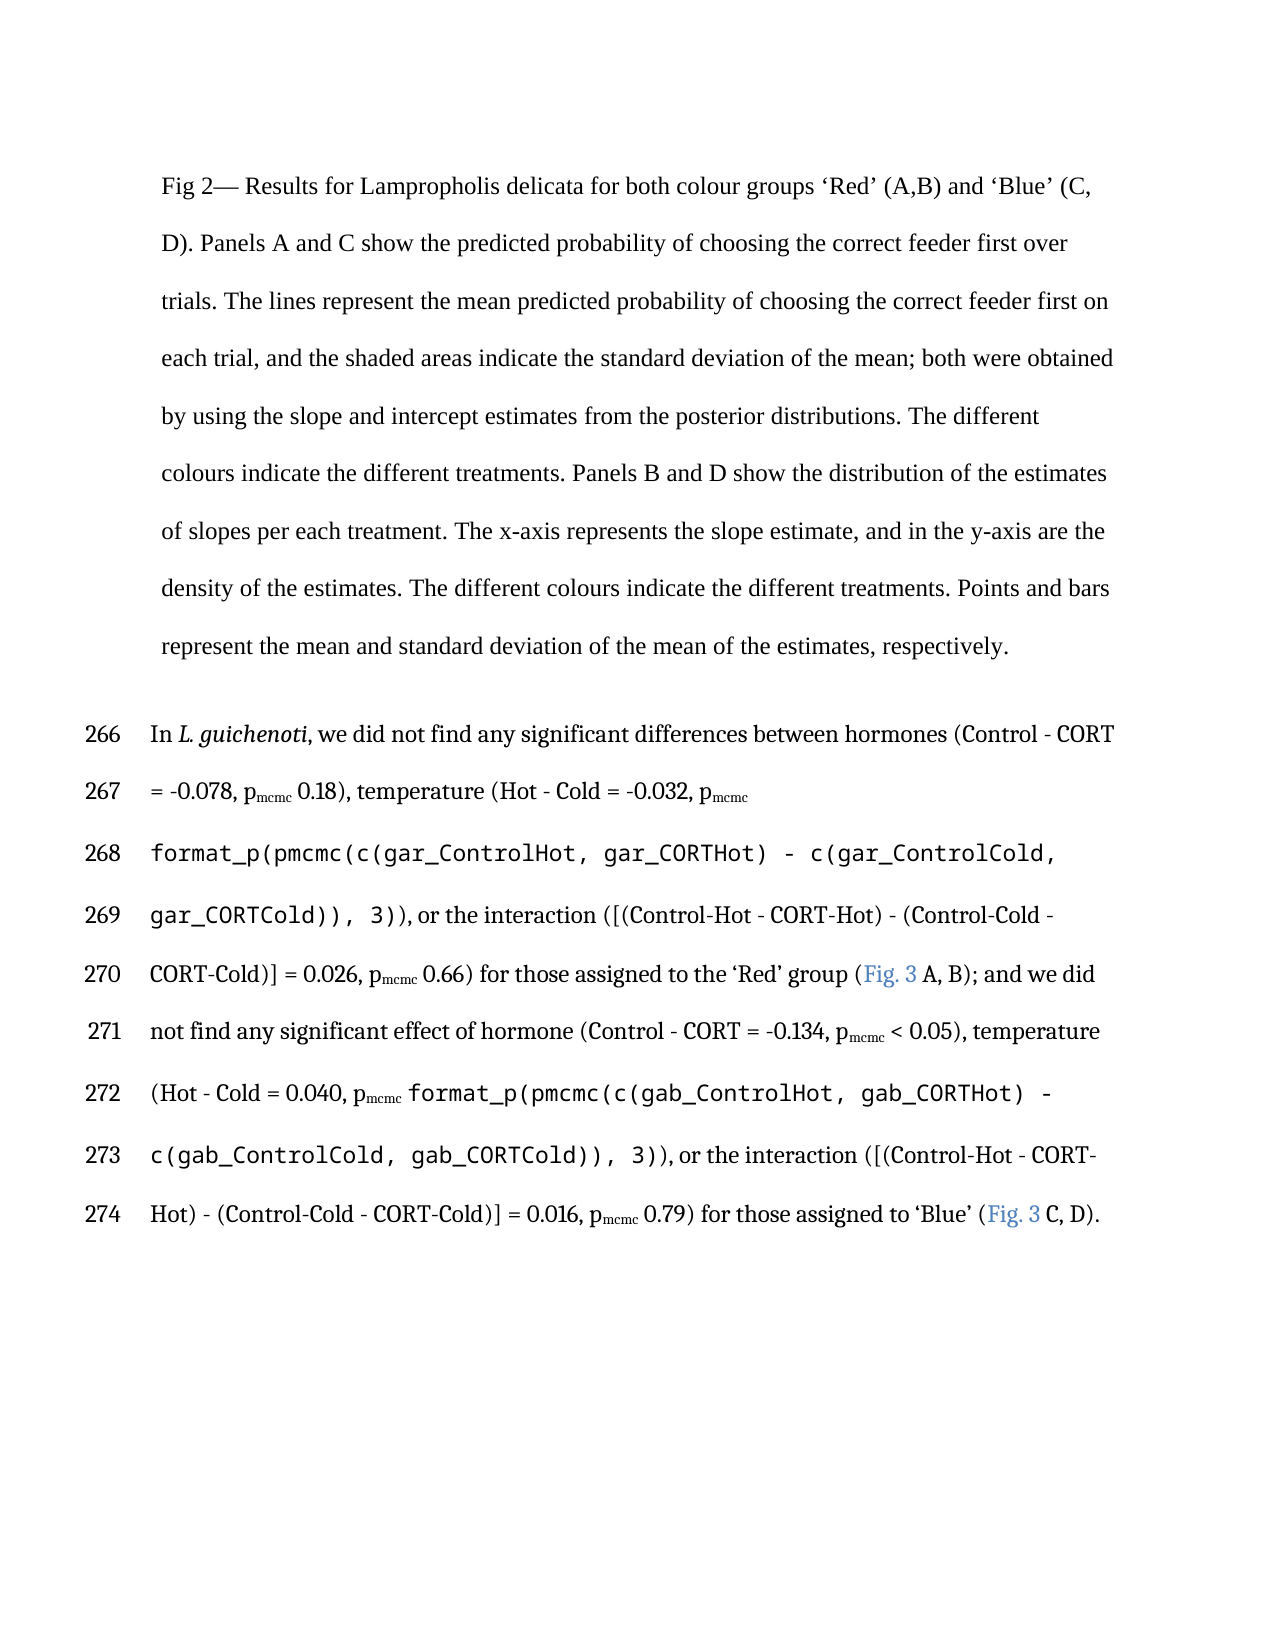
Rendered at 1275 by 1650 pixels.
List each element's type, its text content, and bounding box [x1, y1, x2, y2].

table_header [150, 150, 1125, 701]
text In L. guichenoti, we did not find any significant differences between hormones (Control - CORT = -0.078, pmcmc 0.18), temperature (Hot - Cold = -0.032, pmcmc format_p(pmcmc(c(gar_ControlHot, gar_CORTHot) - c(gar_ControlCold, gar_CORTCold)), 3)), or the interaction ([(Control-Hot - CORT-Hot) - (Control-Cold - CORT-Cold)] = 0.026, pmcmc 0.66) for those assigned to the ‘Red’ group (Fig. 3 A, B); and we did not find any significant effect of hormone (Control - CORT = -0.134, pmcmc < 0.05), temperature (Hot - Cold = 0.040, pmcmc format_p(pmcmc(c(gab_ControlHot, gab_CORTHot) - c(gab_ControlCold, gab_CORTCold)), 3)), or the interaction ([(Control-Hot - CORT-Hot) - (Control-Cold - CORT-Cold)] = 0.016, pmcmc 0.79) for those assigned to ‘Blue’ (Fig. 3 C, D). [150, 719, 1125, 1228]
